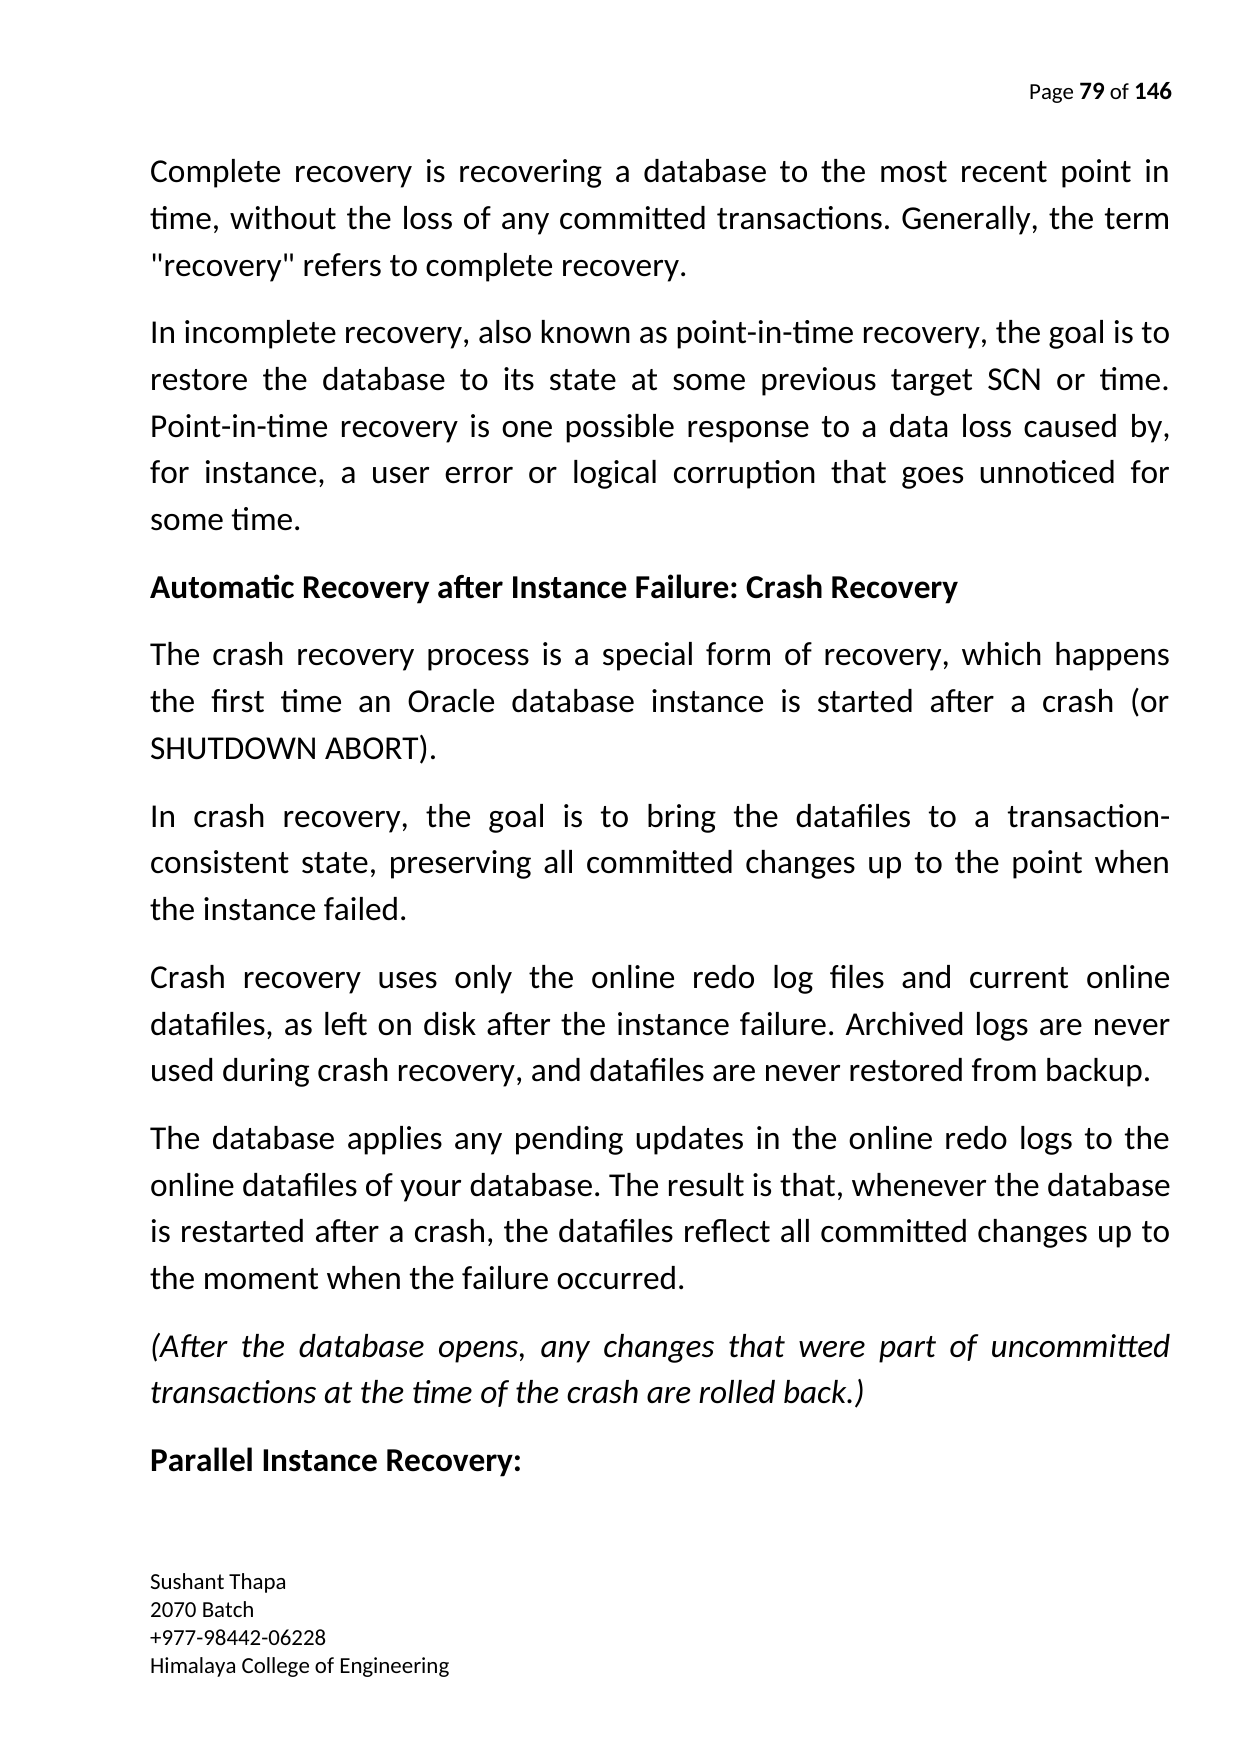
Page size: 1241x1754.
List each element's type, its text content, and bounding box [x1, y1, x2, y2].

text The crash recovery process is a special form of recovery, which happens the first time an Oracle database instance is started after a crash (or SHUTDOWN ABORT). [150, 633, 1172, 768]
text Complete recovery is recovering a database to the most recent point in time, without the loss of any committed transactions. Generally, the term "recovery" refers to complete recovery. [150, 150, 1172, 284]
text Parallel Instance Recovery: [150, 1439, 1172, 1480]
text (After the database opens, any changes that were part of uncommitted transactions at the time of the crash are rolled back.) [150, 1325, 1172, 1412]
text In incomplete recovery, also known as point-in-time recovery, the goal is to restore the database to its state at some previous target SCN or time. Point-in-time recovery is one possible response to a data loss caused by, for instance, a user error or logical corruption that goes unnoticed for some time. [150, 311, 1172, 539]
text The database applies any pending updates in the online redo logs to the online datafiles of your database. The result is that, whenever the database is restarted after a crash, the datafiles reflect all committed changes up to the moment when the failure occurred. [150, 1117, 1172, 1298]
text Crash recovery uses only the online redo log files and current online datafiles, as left on disk after the instance failure. Archived logs are never used during crash recovery, and datafiles are never restored from backup. [150, 956, 1172, 1090]
text Automatic Recovery after Instance Failure: Crash Recovery [150, 566, 1172, 607]
text In crash recovery, the goal is to bring the datafiles to a transaction-consistent state, preserving all committed changes up to the point when the instance failed. [150, 794, 1172, 929]
